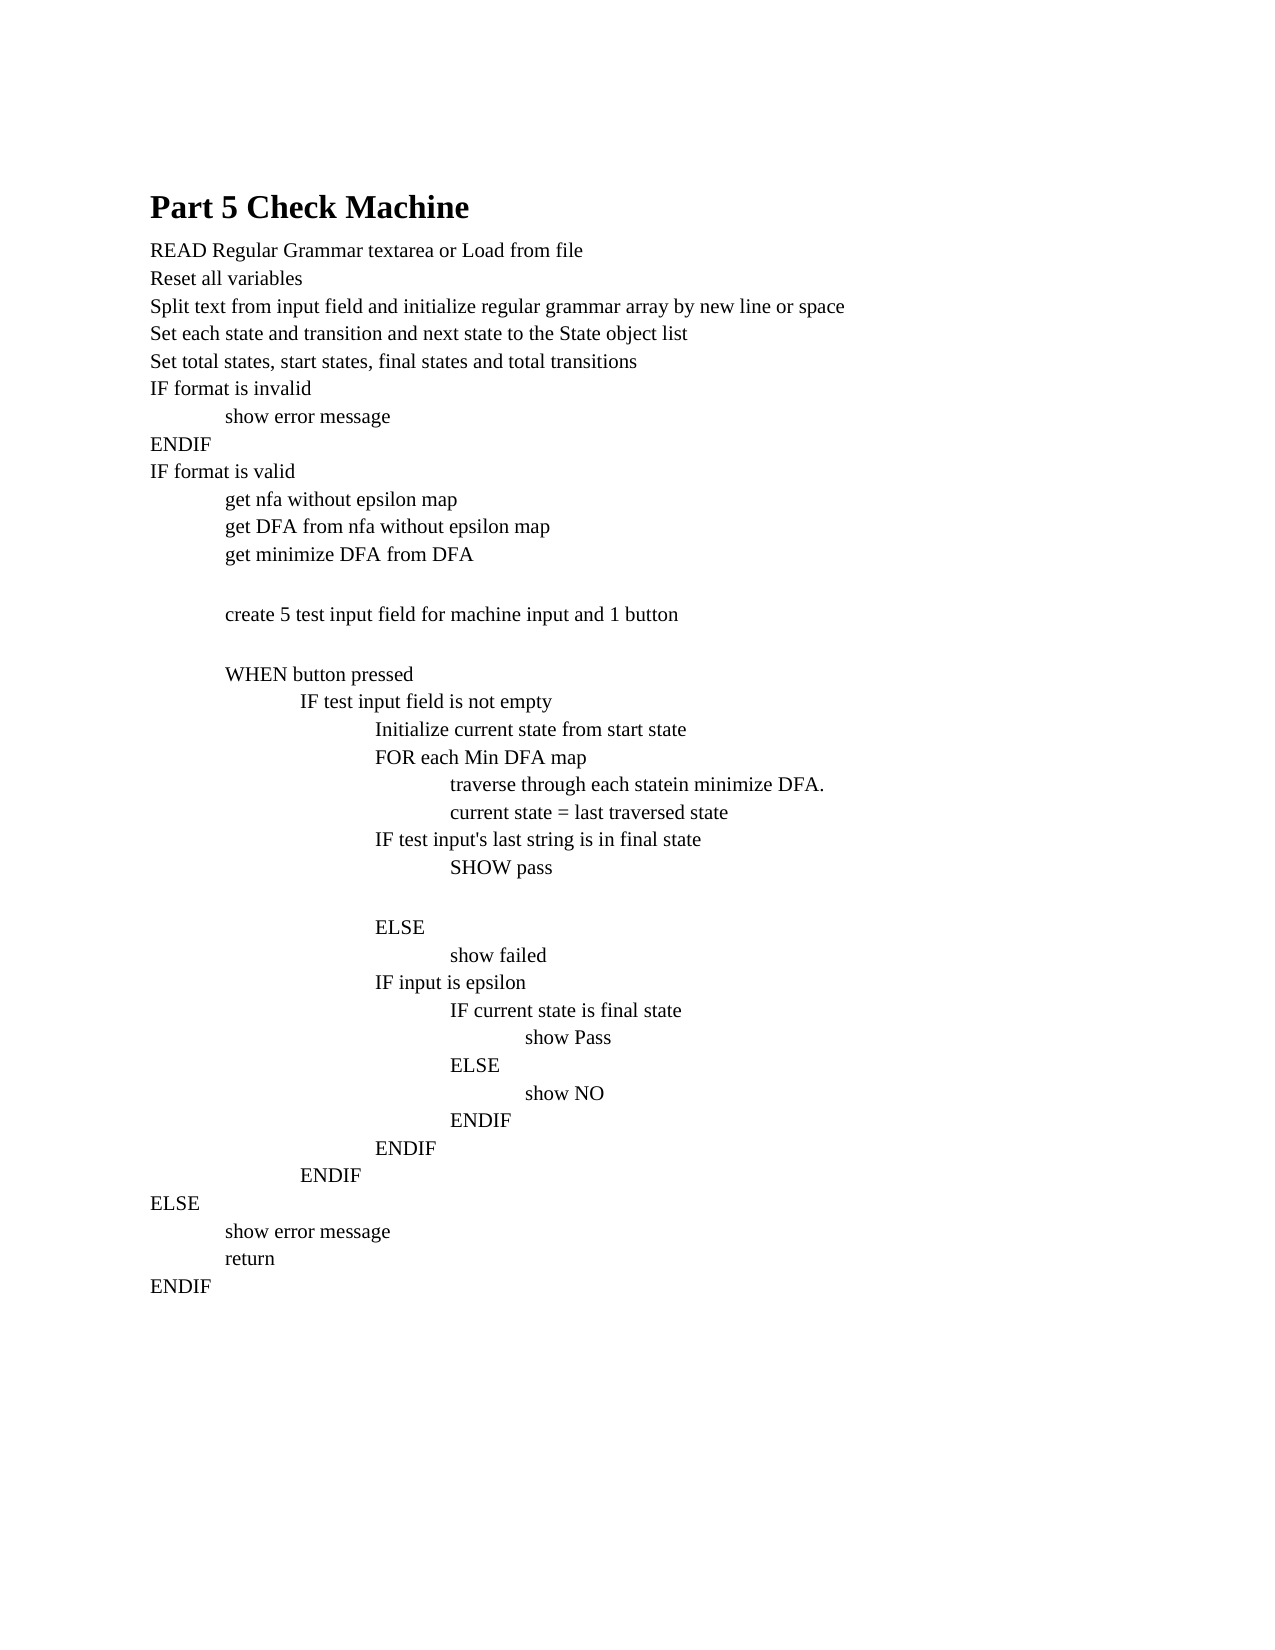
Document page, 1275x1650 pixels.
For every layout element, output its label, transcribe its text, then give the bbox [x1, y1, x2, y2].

text get DFA from nfa without epsilon map [150, 514, 1125, 538]
text ELSE [150, 1191, 1125, 1215]
text IF format is valid [150, 459, 1125, 483]
text IF current state is final state [150, 998, 1125, 1022]
text get nfa without epsilon map [150, 487, 1125, 511]
text ELSE [150, 915, 1125, 939]
text WHEN button pressed [150, 662, 1125, 686]
text show error message [150, 1218, 1125, 1243]
text IF test input's last string is in final state [150, 827, 1125, 851]
text Set total states, start states, final states and total transitions [150, 349, 1125, 373]
text IF test input field is not empty [150, 689, 1125, 713]
text ENDIF [150, 432, 1125, 456]
text ELSE [150, 1053, 1125, 1077]
text Set each state and transition and next state to the State object list [150, 321, 1125, 345]
text FOR each Min DFA map [150, 744, 1125, 769]
text Initialize current state from start state [150, 717, 1125, 741]
text IF format is invalid [150, 376, 1125, 400]
text SHOW pass [150, 855, 1125, 879]
text show failed [150, 942, 1125, 967]
text Split text from input field and initialize regular grammar array by new line or space [150, 293, 1125, 318]
text create 5 test input field for machine input and 1 button [150, 602, 1125, 626]
text get minimize DFA from DFA [150, 542, 1125, 566]
text show NO [150, 1081, 1125, 1104]
text show error message [150, 404, 1125, 428]
text return [150, 1246, 1125, 1270]
text READ Regular Grammar textarea or Load from file [150, 238, 1125, 262]
text current state = last traversed state [375, 800, 1125, 824]
text ENDIF [150, 1274, 1125, 1298]
text Reset all variables [150, 266, 1125, 290]
text show Pass [150, 1025, 1125, 1049]
text ENDIF [150, 1108, 1125, 1132]
subtitle Part 5 Check Machine [150, 187, 1125, 226]
text ENDIF [150, 1163, 1125, 1187]
text IF input is epsilon [150, 970, 1125, 994]
text traverse through each statein minimize DFA. [375, 772, 1125, 796]
text ENDIF [150, 1136, 1125, 1160]
